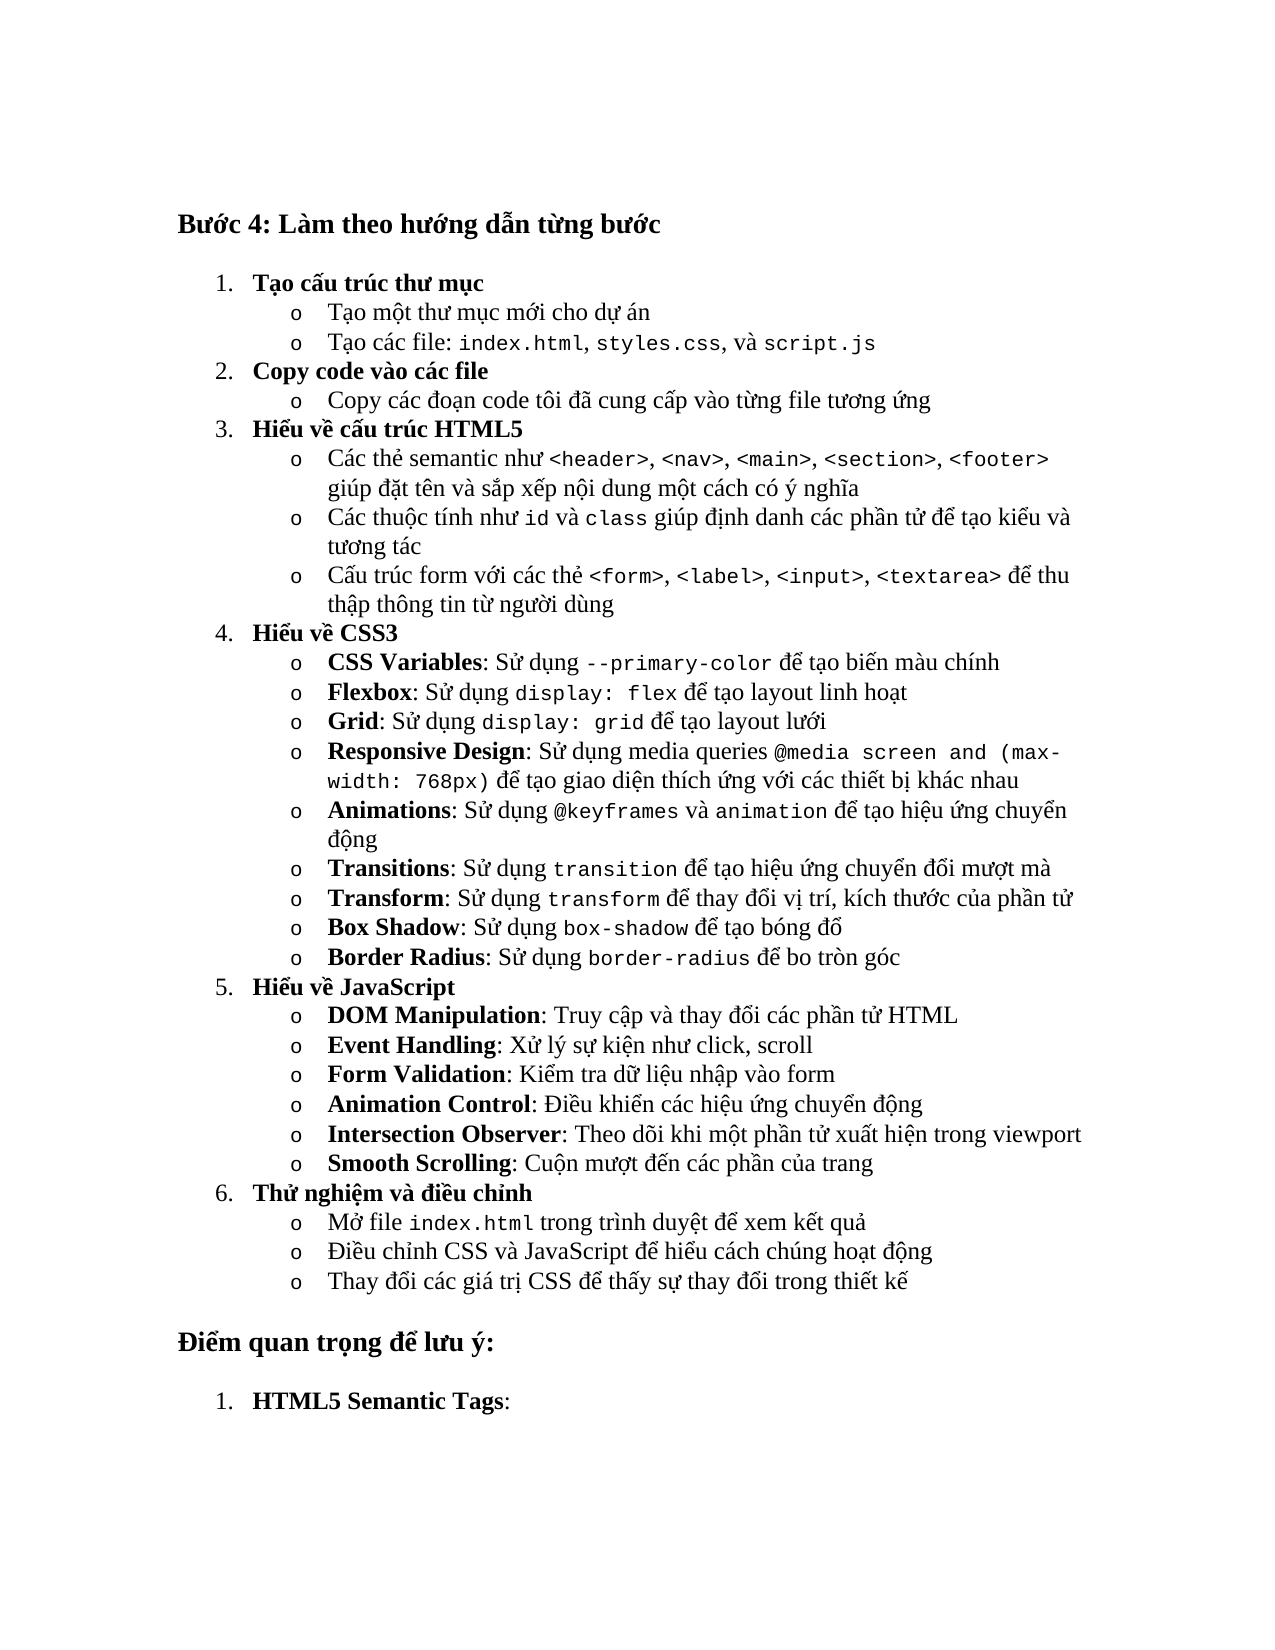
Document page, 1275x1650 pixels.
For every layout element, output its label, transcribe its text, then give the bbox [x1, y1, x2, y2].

list Thay đổi các giá trị CSS để thấy sự thay đổi trong thiết kế [290, 1266, 1098, 1295]
list Responsive Design: Sử dụng media queries @media screen and (max-width: 768px) để tạo giao diện thích ứng với các thiết bị khác nhau [290, 736, 1098, 795]
list Transform: Sử dụng transform để thay đổi vị trí, kích thước của phần tử [290, 883, 1098, 912]
list Event Handling: Xử lý sự kiện như click, scroll [290, 1030, 1098, 1059]
list Grid: Sử dụng display: grid để tạo layout lưới [290, 706, 1098, 736]
list Copy các đoạn code tôi đã cung cấp vào từng file tương ứng [290, 385, 1098, 414]
list Intersection Observer: Theo dõi khi một phần tử xuất hiện trong viewport [290, 1119, 1098, 1148]
list Thử nghiệm và điều chỉnh [215, 1178, 1098, 1207]
list Smooth Scrolling: Cuộn mượt đến các phần của trang [290, 1148, 1098, 1178]
list Mở file index.html trong trình duyệt để xem kết quả [290, 1207, 1098, 1236]
list Box Shadow: Sử dụng box-shadow để tạo bóng đổ [290, 912, 1098, 942]
list Animation Control: Điều khiển các hiệu ứng chuyển động [290, 1089, 1098, 1119]
list Tạo các file: index.html, styles.css, và script.js [290, 327, 1098, 356]
list Copy code vào các file [215, 356, 1098, 385]
list HTML5 Semantic Tags: [215, 1386, 1098, 1415]
list Flexbox: Sử dụng display: flex để tạo layout linh hoạt [290, 677, 1098, 706]
list Cấu trúc form với các thẻ <form>, <label>, <input>, <textarea> để thu thập thông tin từ người dùng [290, 560, 1098, 618]
text Điểm quan trọng để lưu ý: [177, 1324, 1098, 1357]
list CSS Variables: Sử dụng --primary-color để tạo biến màu chính [290, 647, 1098, 677]
list Hiểu về JavaScript [215, 972, 1098, 1000]
list Hiểu về cấu trúc HTML5 [215, 414, 1098, 443]
list Tạo một thư mục mới cho dự án [290, 297, 1098, 327]
list Animations: Sử dụng @keyframes và animation để tạo hiệu ứng chuyển động [290, 795, 1098, 853]
text Bước 4: Làm theo hướng dẫn từng bước [177, 207, 1098, 239]
list Form Validation: Kiểm tra dữ liệu nhập vào form [290, 1059, 1098, 1089]
list Tạo cấu trúc thư mục [215, 268, 1098, 297]
list Border Radius: Sử dụng border-radius để bo tròn góc [290, 942, 1098, 972]
list Điều chỉnh CSS và JavaScript để hiểu cách chúng hoạt động [290, 1236, 1098, 1266]
list Hiểu về CSS3 [215, 618, 1098, 647]
list Các thuộc tính như id và class giúp định danh các phần tử để tạo kiểu và tương tác [290, 502, 1098, 560]
list Các thẻ semantic như <header>, <nav>, <main>, <section>, <footer> giúp đặt tên và sắp xếp nội dung một cách có ý nghĩa [290, 443, 1098, 502]
list Transitions: Sử dụng transition để tạo hiệu ứng chuyển đổi mượt mà [290, 853, 1098, 883]
list DOM Manipulation: Truy cập và thay đổi các phần tử HTML [290, 1000, 1098, 1030]
